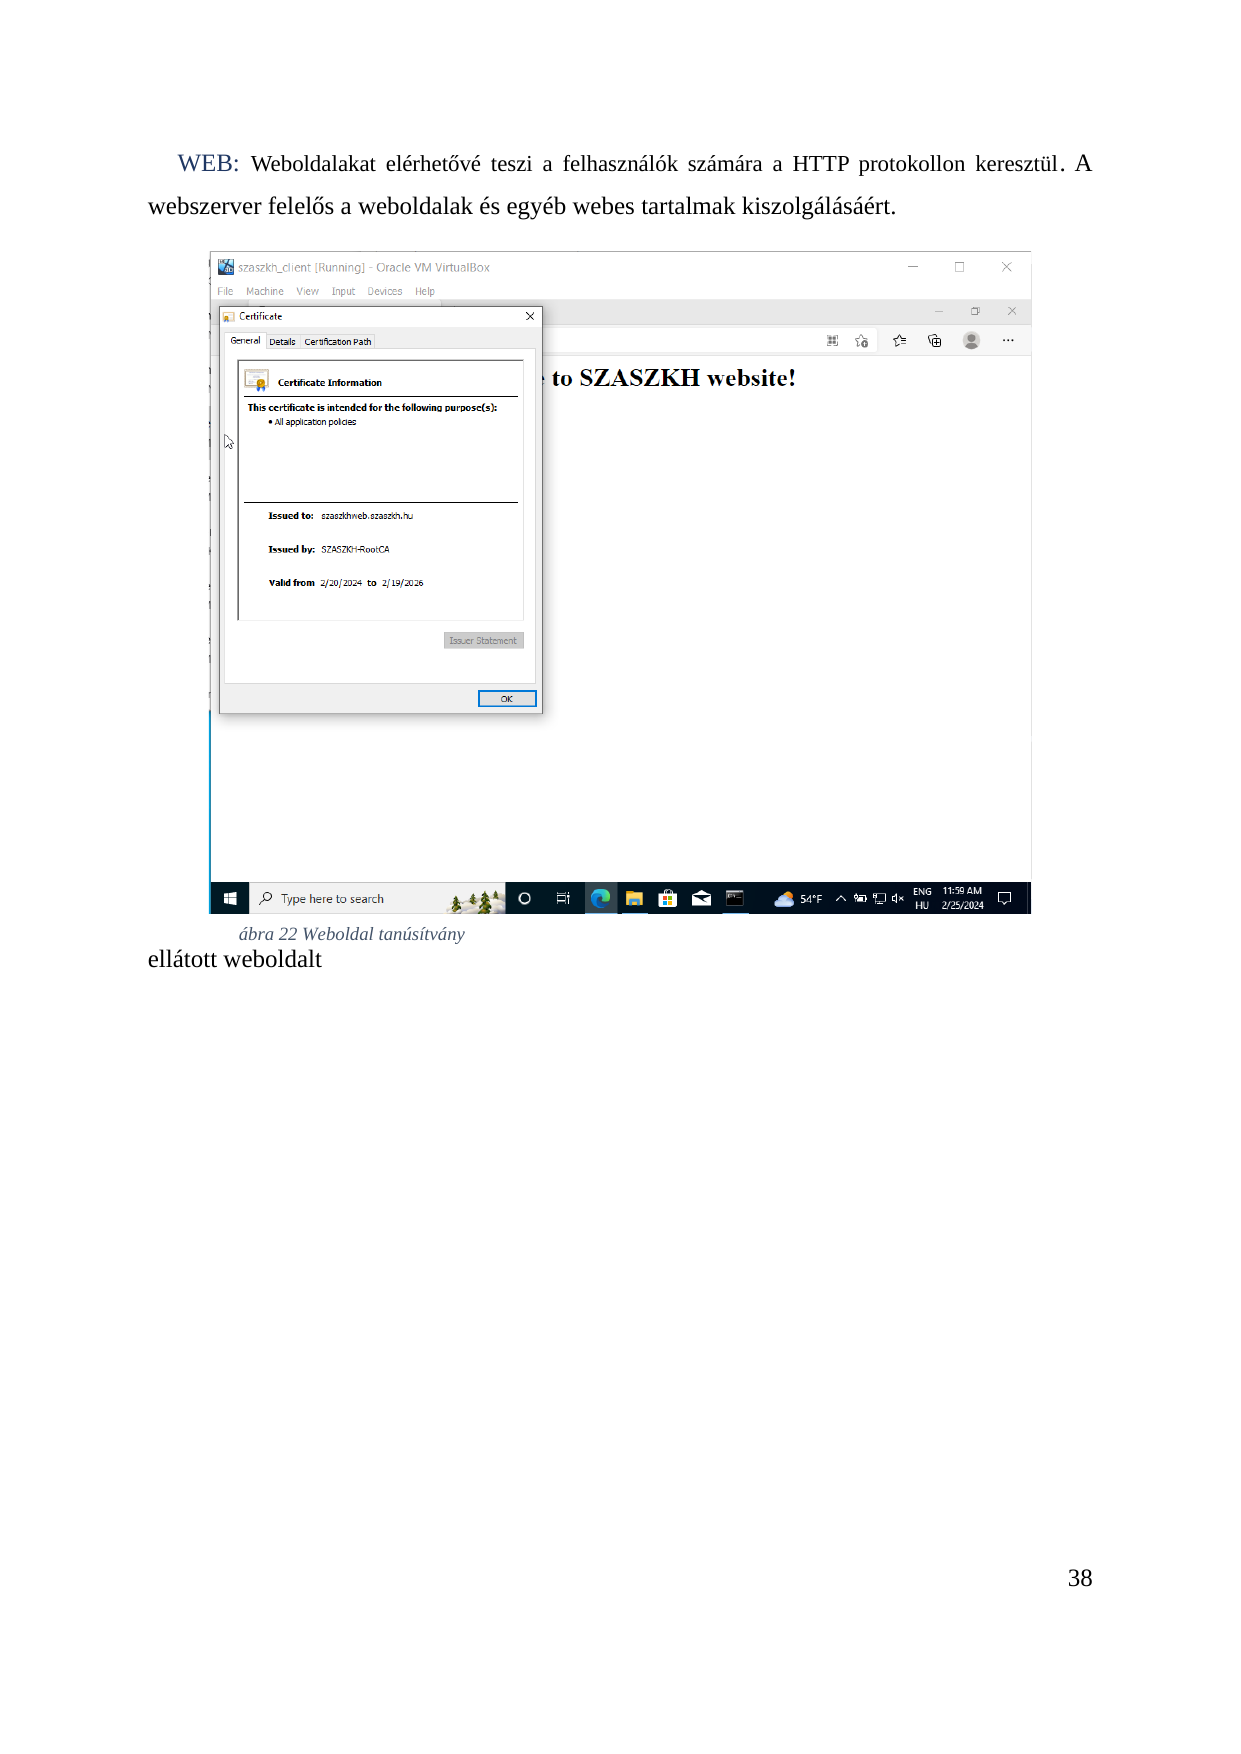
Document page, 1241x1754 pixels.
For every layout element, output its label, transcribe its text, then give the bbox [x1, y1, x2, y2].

picture [208, 251, 1032, 914]
text WEB: Weboldalakat elérhetővé teszi a felhasználók számára a HTTP protokollon keresztül. A webszerver felelős a weboldalak és egyéb webes tartalmak kiszolgálásáért. [148, 148, 1093, 219]
